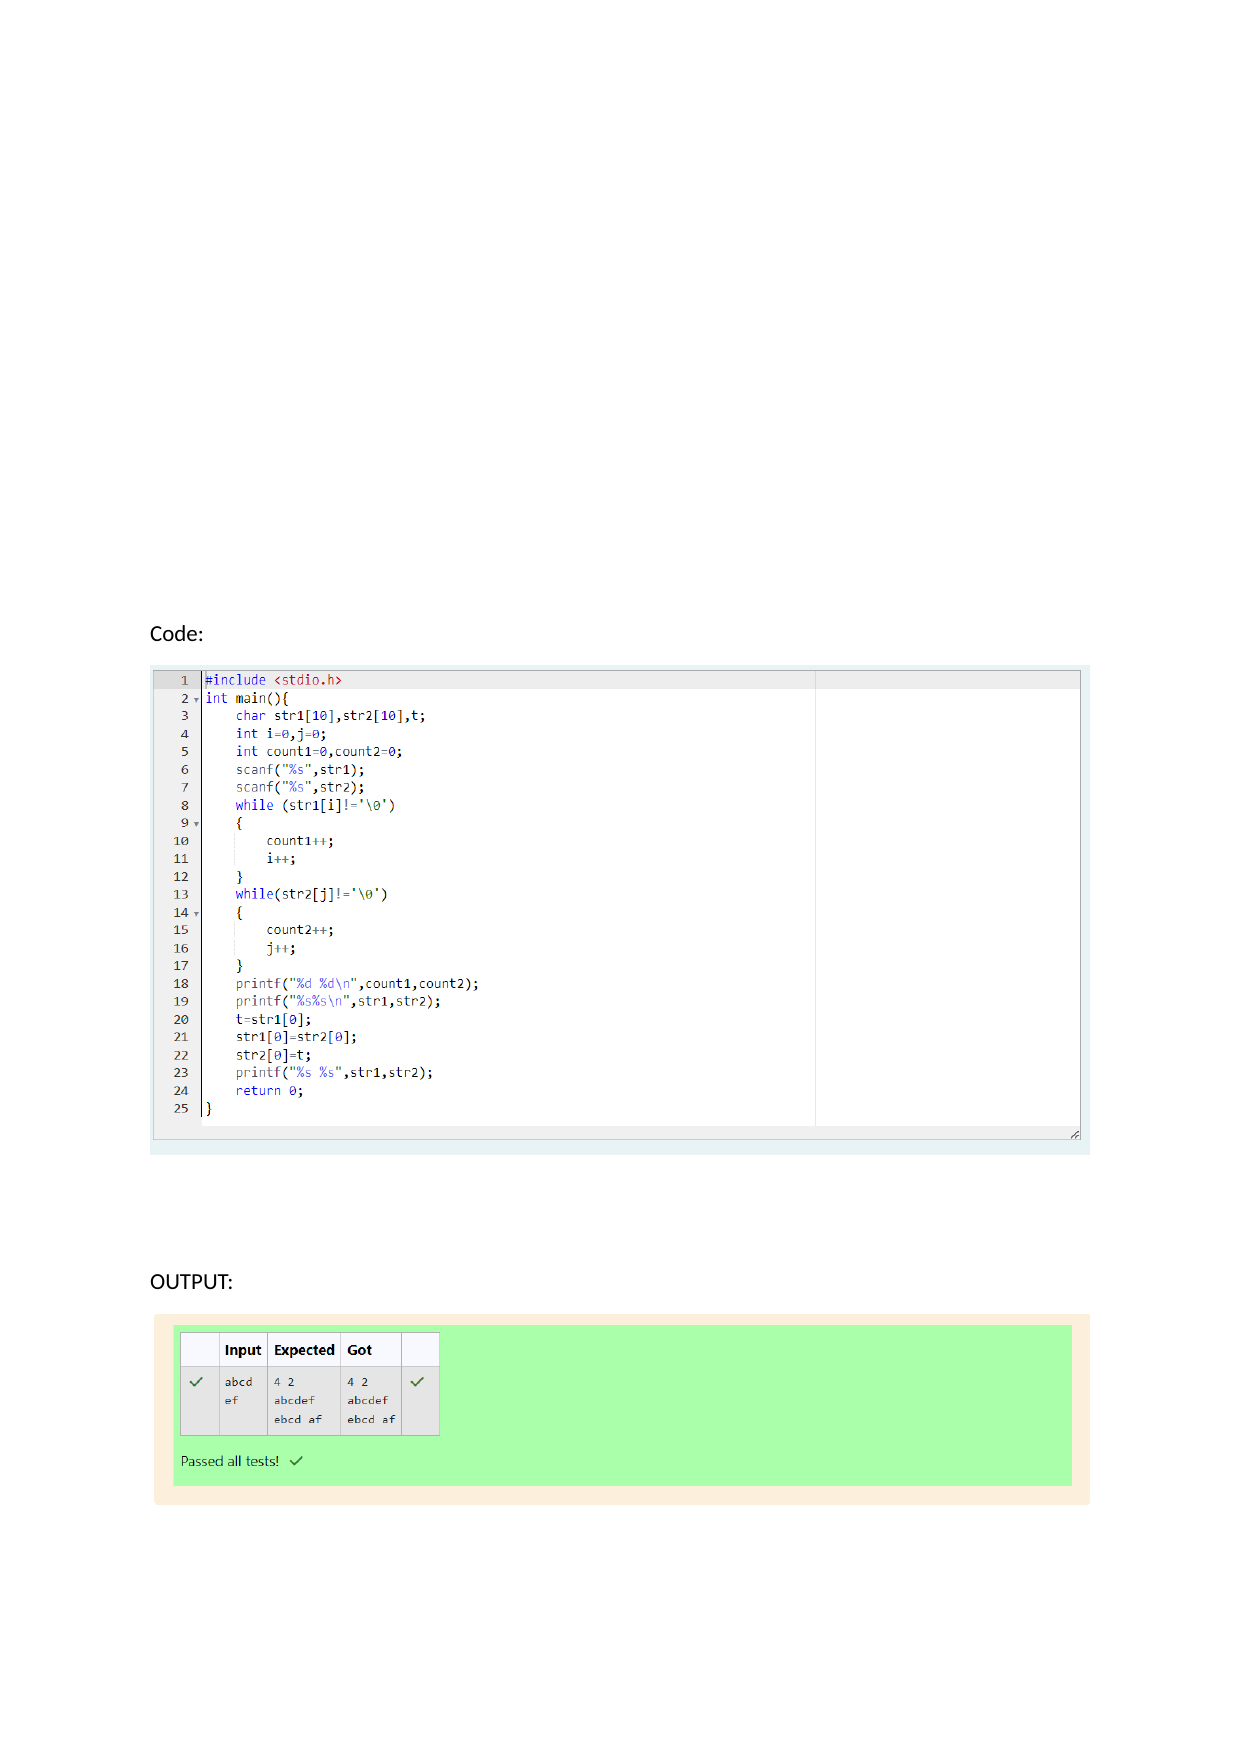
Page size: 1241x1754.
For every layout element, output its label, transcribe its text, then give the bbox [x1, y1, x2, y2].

picture [150, 665, 1091, 1155]
text Code: [150, 619, 1090, 647]
text OUTPUT: [150, 1267, 1090, 1295]
picture [150, 1314, 1091, 1512]
